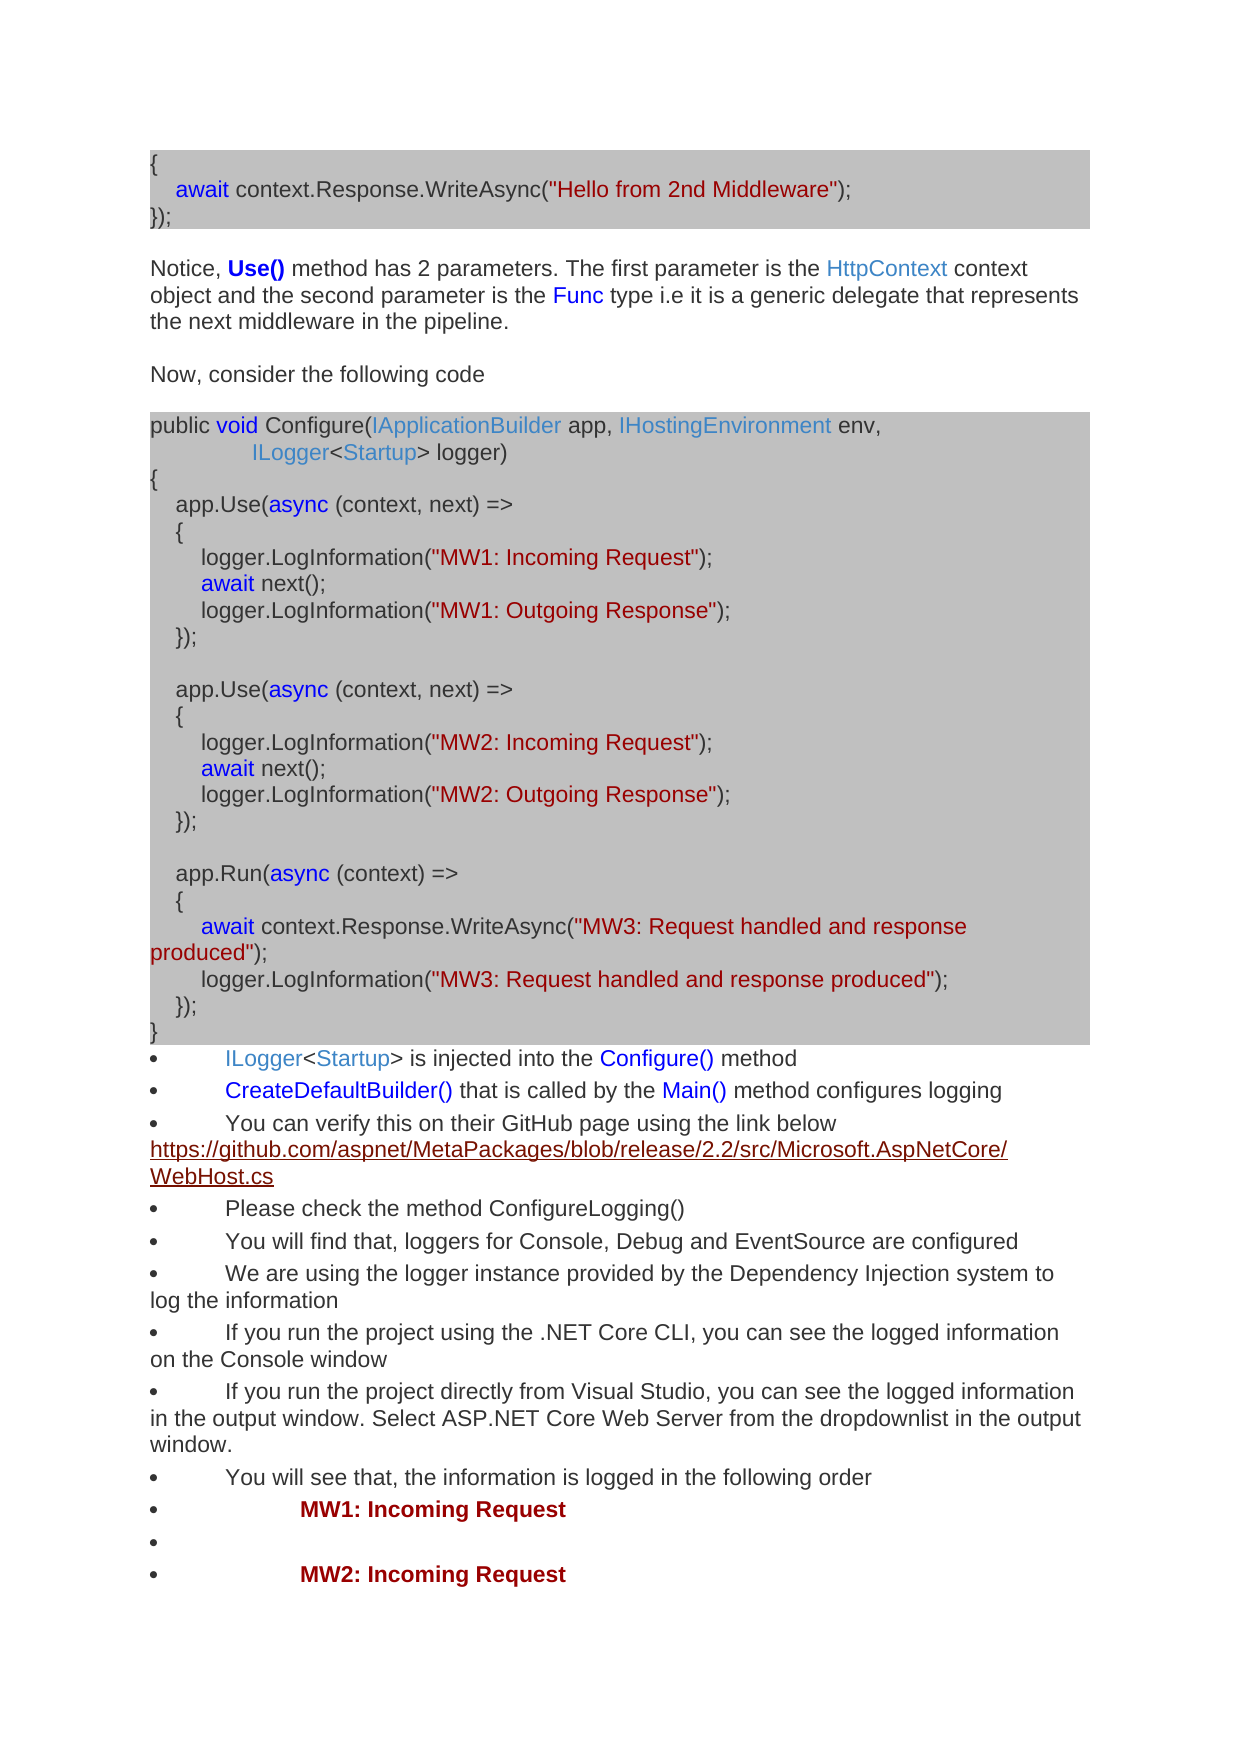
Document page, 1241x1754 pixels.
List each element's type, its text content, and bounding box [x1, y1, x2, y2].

list If you run the project using the .NET Core CLI, you can see the logged information on the Console window [150, 1319, 1090, 1372]
list You will see that, the information is logged in the following order [150, 1464, 1090, 1490]
text Notice, Use() method has 2 parameters. The first parameter is the HttpContext context object and the second parameter is the Func type i.e it is a generic delegate that represents the next middleware in the pipeline. Now, consider the following code [150, 229, 1090, 387]
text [150, 150, 1090, 229]
list You can verify this on their GitHub page using the link below https://github.com/aspnet/MetaPackages/blob/release/2.2/src/Microsoft.AspNetCore/WebHost.cs [150, 1110, 1090, 1189]
list You will find that, loggers for Console, Debug and EventSource are configured [150, 1228, 1090, 1254]
list MW2: Incoming Request [150, 1561, 1090, 1588]
list ILogger<Startup> is injected into the Configure() method [150, 1045, 1090, 1071]
text public void Configure(IApplicationBuilder app, IHostingEnvironment env, ILogger<Startup> logger) { app.Use(async (context, next) => { logger.LogInformation("MW1: Incoming Request"); await next(); logger.LogInformation("MW1: Outgoing Response"); }); app.Use(async (context, next) => { logger.LogInformation("MW2: Incoming Request"); await next(); logger.LogInformation("MW2: Outgoing Response"); }); app.Run(async (context) => { await context.Response.WriteAsync("MW3: Request handled and response produced"); logger.LogInformation("MW3: Request handled and response produced"); }); } [150, 412, 1090, 1045]
list If you run the project directly from Visual Studio, you can see the logged information in the output window. Select ASP.NET Core Web Server from the dropdownlist in the output window. [150, 1378, 1090, 1457]
list We are using the logger instance provided by the Dependency Injection system to log the information [150, 1260, 1090, 1313]
list MW1: Incoming Request [150, 1496, 1090, 1523]
list Please check the method ConfigureLogging() [150, 1195, 1090, 1222]
list CreateDefaultBuilder() that is called by the Main() method configures logging [150, 1077, 1090, 1104]
